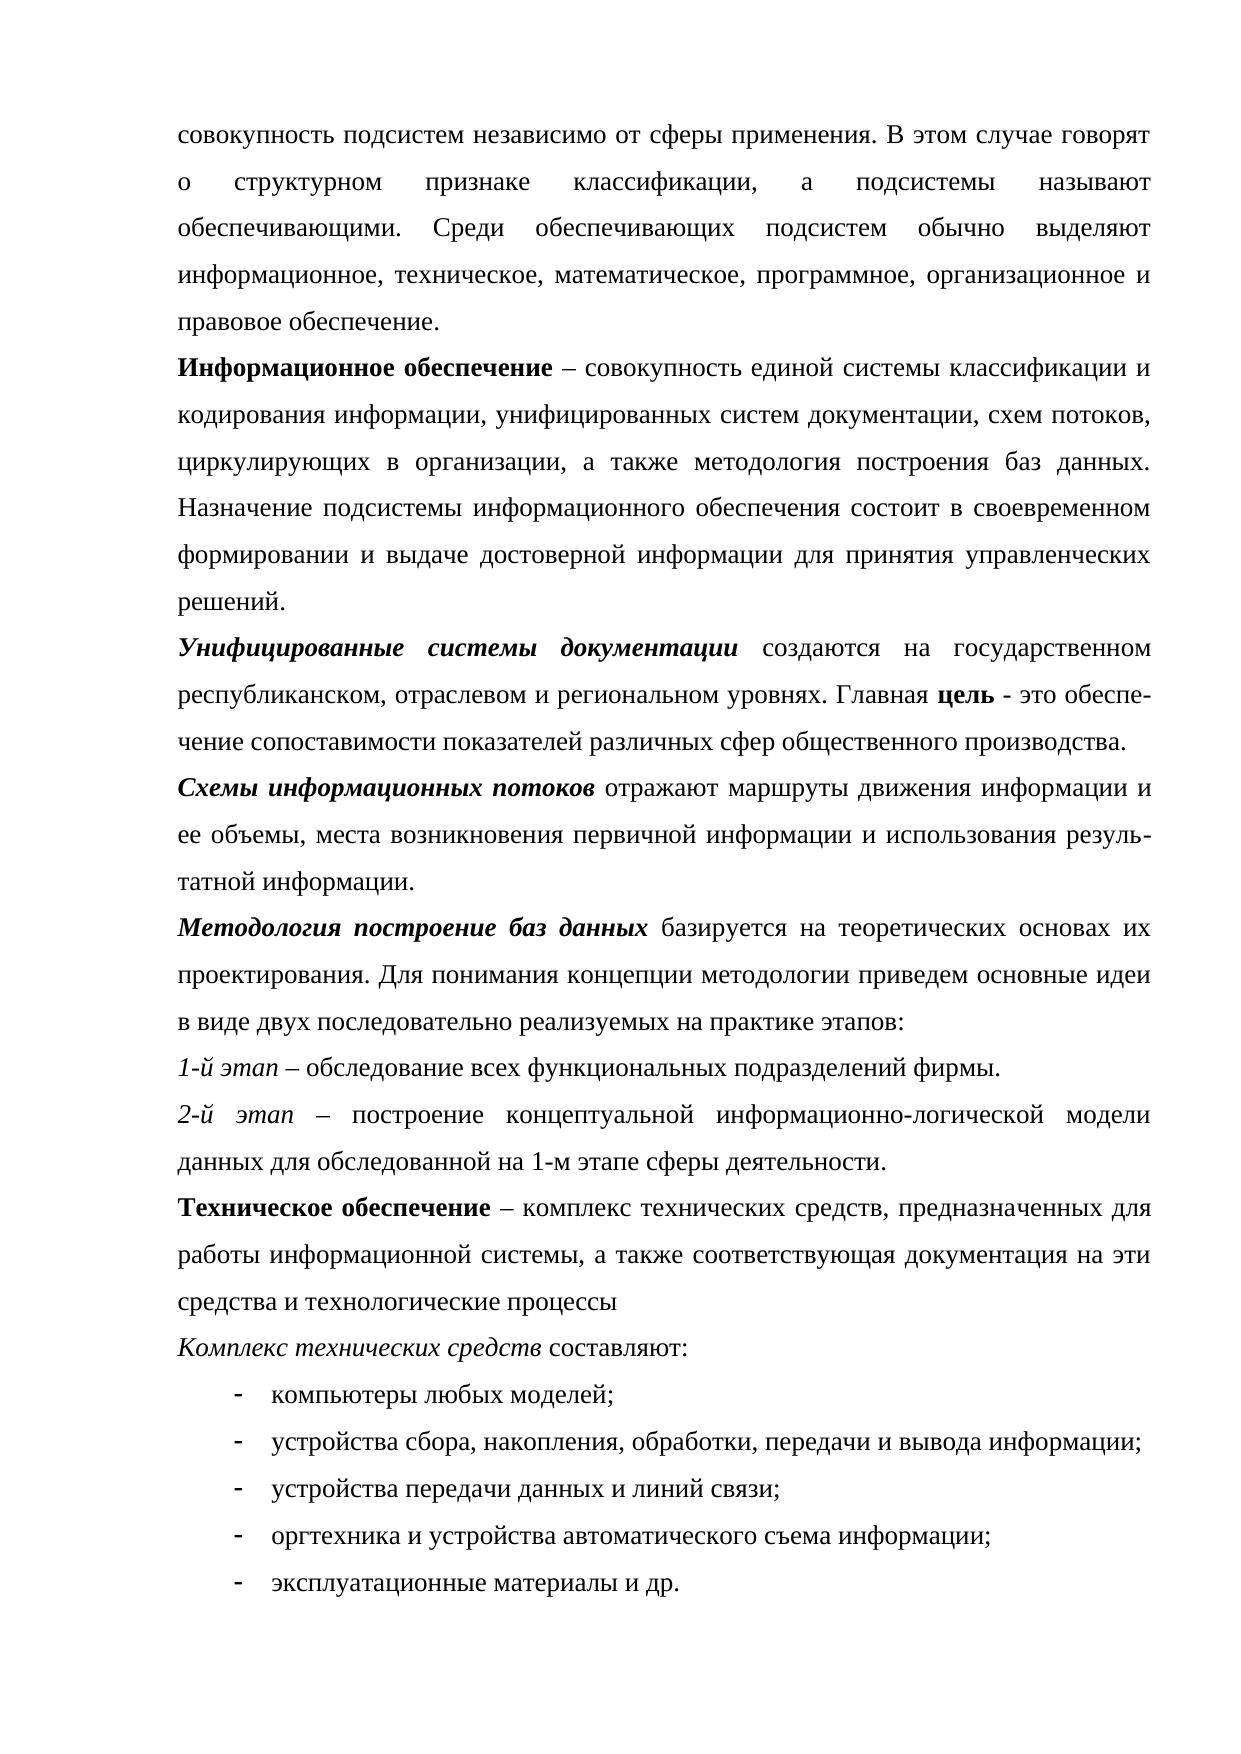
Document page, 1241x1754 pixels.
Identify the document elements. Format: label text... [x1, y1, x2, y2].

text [177, 118, 1152, 336]
text Техническое обеспечение – комплекс технических средств, предназначенных для работы информационной системы, а также соответствующая документация на эти средства и технологические процессы [177, 1191, 1152, 1316]
text Методология построение баз данных базируется на теоретических основах их проектирования. Для понимания концепции методологии приведем основные идеи в виде двух последовательно реализуемых на практике этапов: [177, 911, 1152, 1036]
text Схемы информационных потоков отражают маршруты движения информации и ее объемы, места возникновения первичной информации и использования результатной информации. [177, 771, 1152, 896]
text 2-й этап – построение концептуальной информационно-логической модели данных для обследованной на 1-м этапе сферы деятельности. [177, 1098, 1152, 1176]
text Комплекс технических средств составляют: [177, 1331, 1152, 1363]
text 1-й этап – обследование всех функциональных подразделений фирмы. [177, 1051, 1152, 1083]
text Информационное обеспечение – совокупность единой системы классификации и кодирования информации, унифицированных систем документации, схем потоков, циркулирующих в организации, а также методология построения баз данных. Назначение подсистемы информационного обеспечения состоит в своевременном формировании и выдаче достоверной информации для принятия управленческих решений. [177, 351, 1152, 616]
list компьютеры любых моделей; [233, 1378, 1152, 1409]
list эксплуатационные материалы и др. [233, 1566, 1152, 1597]
text Унифицированные системы документации создаются на государственном республиканском, отраслевом и региональном уровнях. Главная цель - это обеспечение сопоставимости показателей различных сфер общественного производства. [177, 631, 1152, 756]
list устройства сбора, накопления, обработки, передачи и вывода информации; [233, 1425, 1152, 1456]
list устройства передачи данных и линий связи; [233, 1472, 1152, 1503]
list оргтехника и устройства автоматического съема информации; [233, 1519, 1152, 1550]
